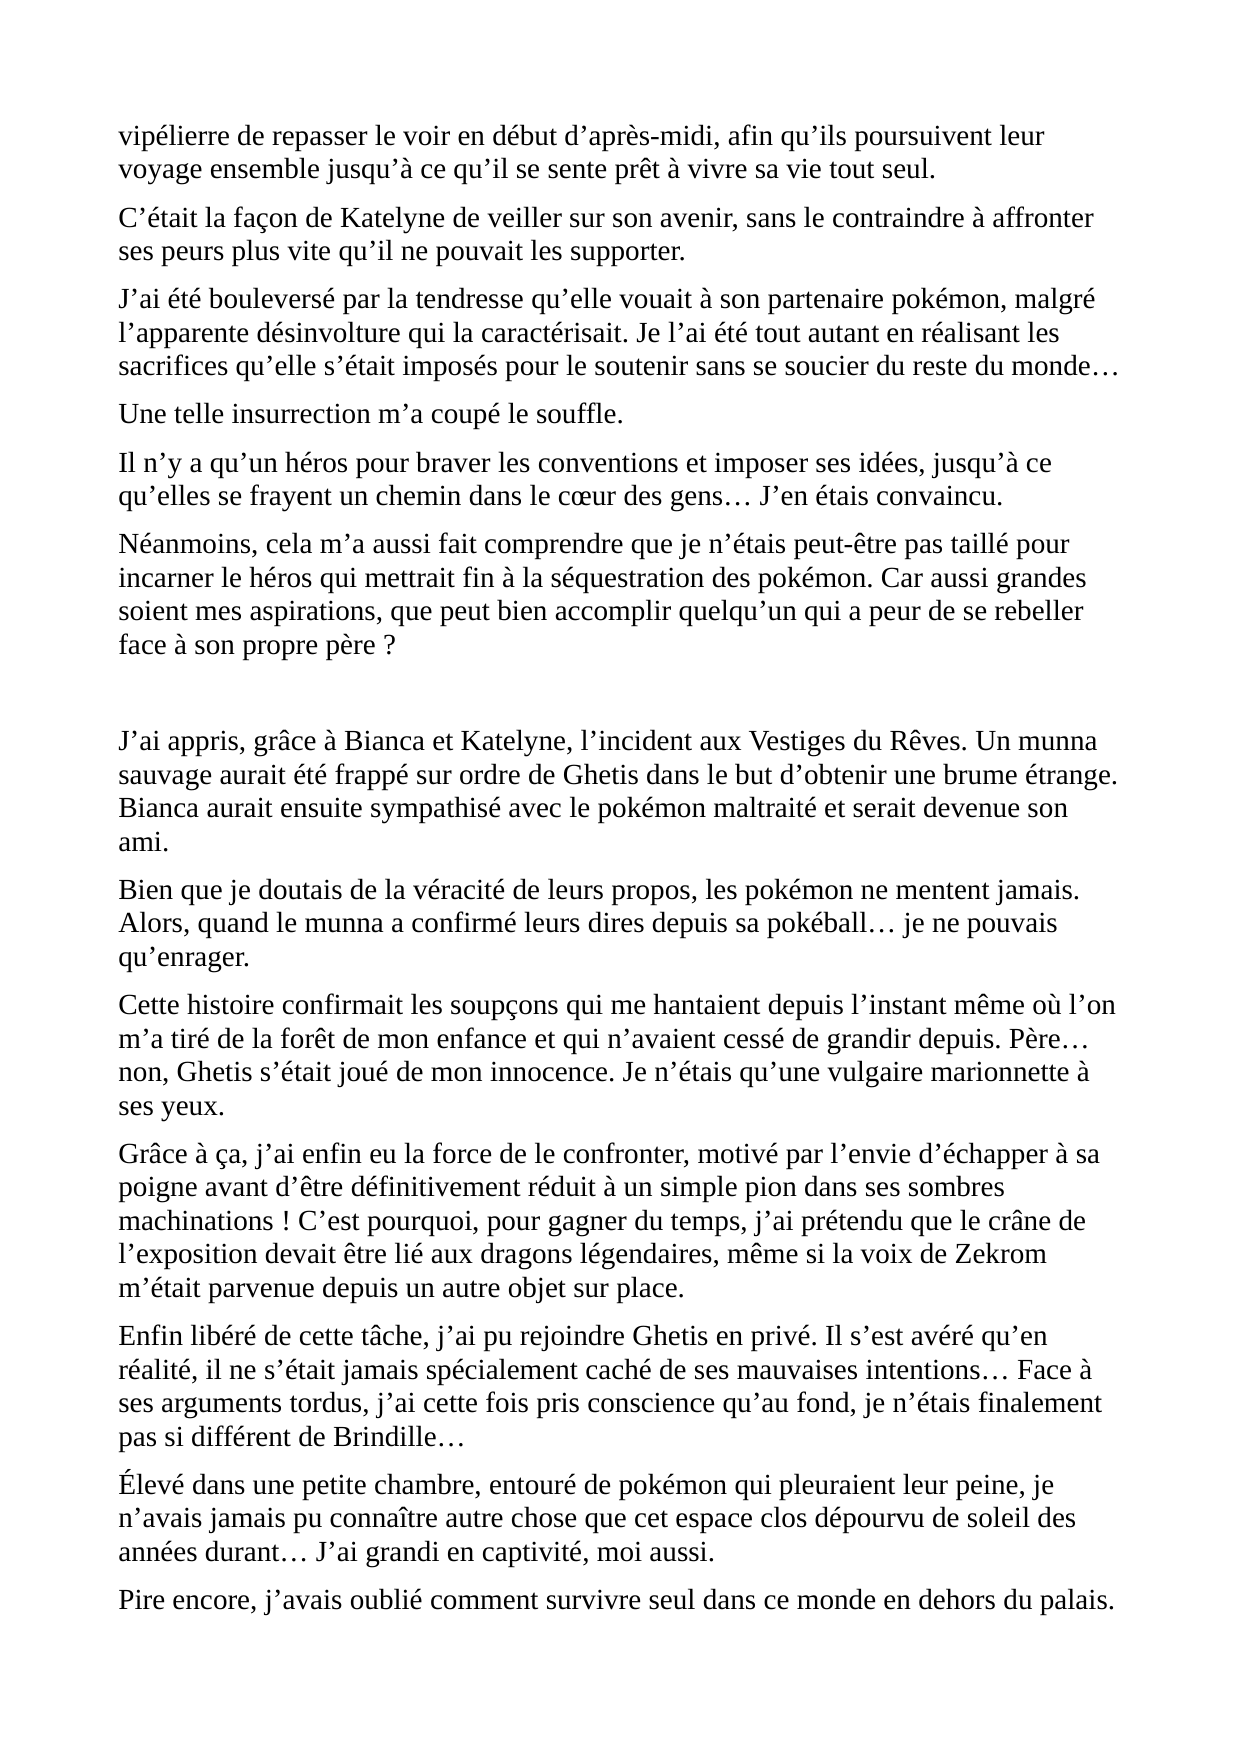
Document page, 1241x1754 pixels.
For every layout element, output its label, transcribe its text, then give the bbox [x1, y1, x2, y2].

text Élevé dans une petite chambre, entouré de pokémon qui pleuraient leur peine, je n’avais jamais pu connaître autre chose que cet espace clos dépourvu de soleil des années durant… J’ai grandi en captivité, moi aussi. [118, 1467, 1122, 1568]
text Une telle insurrection m’a coupé le souffle. [118, 397, 1122, 430]
text Cette histoire confirmait les soupçons qui me hantaient depuis l’instant même où l’on m’a tiré de la forêt de mon enfance et qui n’avaient cessé de grandir depuis. Père… non, Ghetis s’était joué de mon innocence. Je n’étais qu’une vulgaire marionnette à ses yeux. [118, 987, 1122, 1121]
text Enfin libéré de cette tâche, j’ai pu rejoindre Ghetis en privé. Il s’est avéré qu’en réalité, il ne s’était jamais spécialement caché de ses mauvaises intentions… Face à ses arguments tordus, j’ai cette fois pris conscience qu’au fond, je n’étais finalement pas si différent de Brindille… [118, 1318, 1122, 1452]
text Grâce à ça, j’ai enfin eu la force de le confronter, motivé par l’envie d’échapper à sa poigne avant d’être définitivement réduit à un simple pion dans ses sombres machinations ! C’est pourquoi, pour gagner du temps, j’ai prétendu que le crâne de l’exposition devait être lié aux dragons légendaires, même si la voix de Zekrom m’était parvenue depuis un autre objet sur place. [118, 1136, 1122, 1304]
text Néanmoins, cela m’a aussi fait comprendre que je n’étais peut-être pas taillé pour incarner le héros qui mettrait fin à la séquestration des pokémon. Car aussi grandes soient mes aspirations, que peut bien accomplir quelqu’un qui a peur de se rebeller face à son propre père ? [118, 526, 1122, 661]
text Il n’y a qu’un héros pour braver les conventions et imposer ses idées, jusqu’à ce qu’elles se frayent un chemin dans le cœur des gens… J’en étais convaincu. [118, 445, 1122, 512]
text C’était la façon de Katelyne de veiller sur son avenir, sans le contraindre à affronter ses peurs plus vite qu’il ne pouvait les supporter. [118, 200, 1122, 267]
text Pire encore, j’avais oublié comment survivre seul dans ce monde en dehors du palais. [118, 1582, 1122, 1616]
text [118, 118, 1122, 185]
text J’ai appris, grâce à Bianca et Katelyne, l’incident aux Vestiges du Rêves. Un munna sauvage aurait été frappé sur ordre de Ghetis dans le but d’obtenir une brume étrange. Bianca aurait ensuite sympathisé avec le pokémon maltraité et serait devenue son ami. [118, 723, 1122, 857]
text J’ai été bouleversé par la tendresse qu’elle vouait à son partenaire pokémon, malgré l’apparente désinvolture qui la caractérisait. Je l’ai été tout autant en réalisant les sacrifices qu’elle s’était imposés pour le soutenir sans se soucier du reste du monde… [118, 281, 1122, 382]
text Bien que je doutais de la véracité de leurs propos, les pokémon ne mentent jamais. Alors, quand le munna a confirmé leurs dires depuis sa pokéball… je ne pouvais qu’enrager. [118, 872, 1122, 973]
